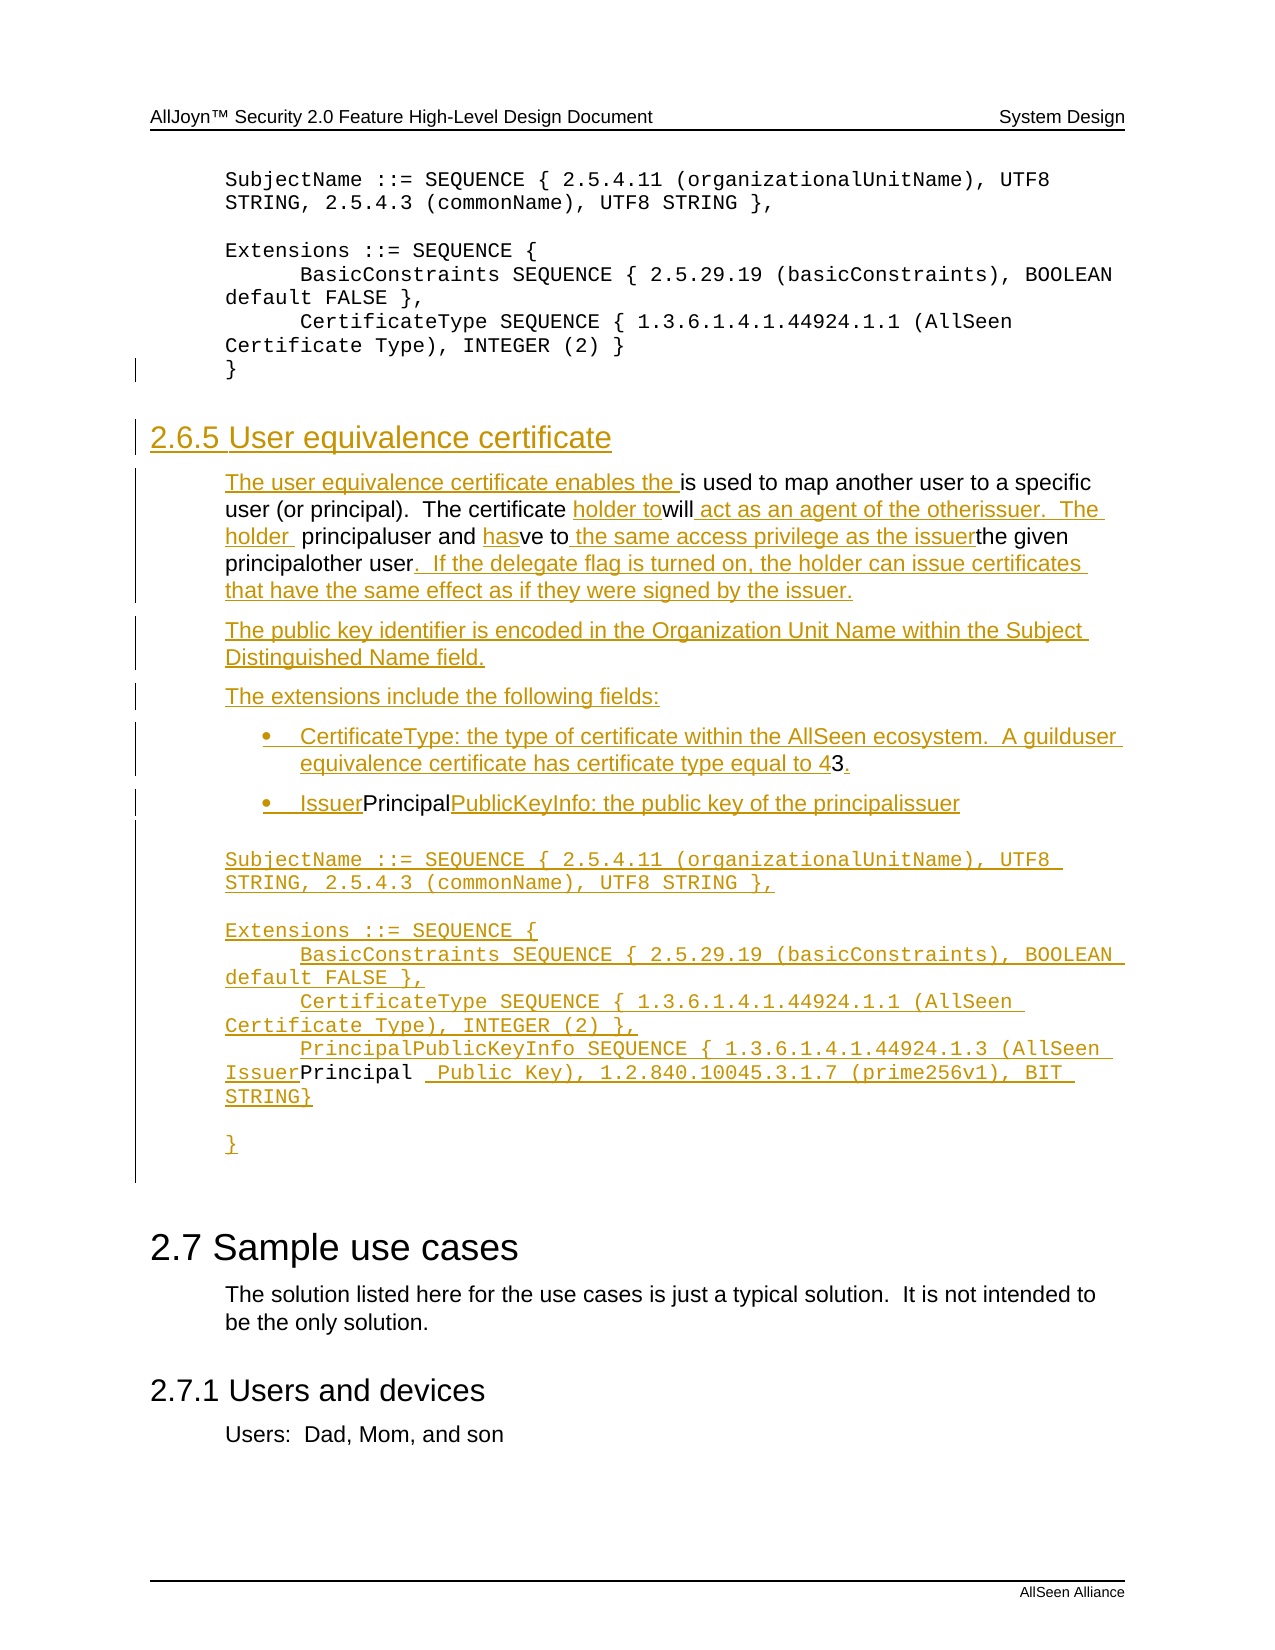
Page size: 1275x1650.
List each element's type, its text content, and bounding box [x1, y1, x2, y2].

text The solution listed here for the use cases is just a typical solution. It is not intended to be the only solution. [225, 1281, 1125, 1335]
text BasicConstraints SEQUENCE { 2.5.29.19 (basicConstraints), BOOLEAN default FALSE }, [225, 264, 1125, 311]
subtitle Users and devices [150, 1372, 1125, 1408]
text CertificateType SEQUENCE { 1.3.6.1.4.1.44924.1.1 (AllSeen Certificate Type), INTEGER (2) } [225, 311, 1125, 358]
text Extensions ::= SEQUENCE { [225, 240, 1125, 264]
text } [225, 358, 1125, 382]
text Users: Dad, Mom, and son [225, 1421, 1125, 1448]
subtitle Sample use cases [150, 1225, 1125, 1268]
text SubjectName ::= SEQUENCE { 2.5.4.11 (organizationalUnitName), UTF8 STRING, 2.5.4.3 (commonName), UTF8 STRING }, [225, 169, 1125, 216]
